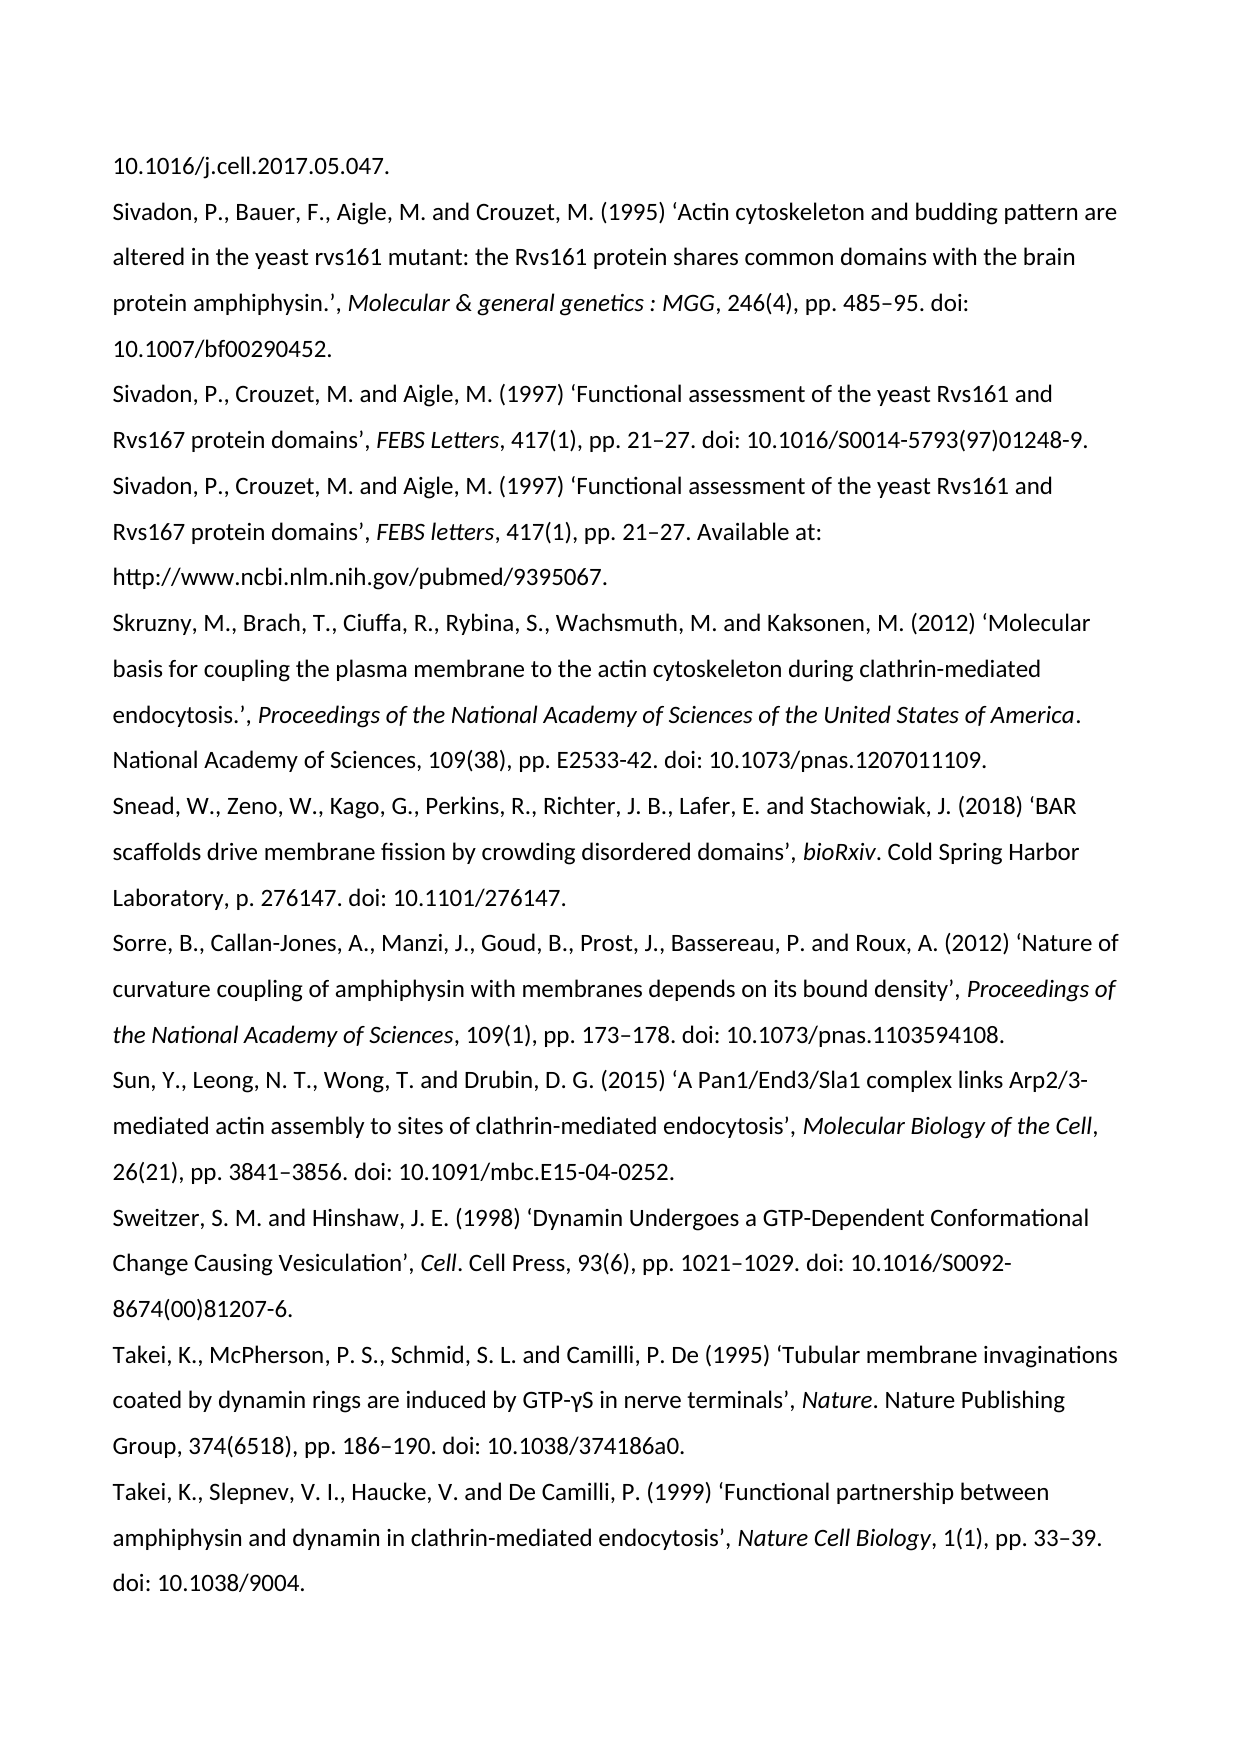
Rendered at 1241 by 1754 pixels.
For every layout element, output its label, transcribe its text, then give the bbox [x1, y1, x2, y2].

text Skruzny, M., Brach, T., Ciuffa, R., Rybina, S., Wachsmuth, M. and Kaksonen, M. (2012) ‘Molecular basis for coupling the plasma membrane to the actin cytoskeleton during clathrin-mediated endocytosis.’, Proceedings of the National Academy of Sciences of the United States of America. National Academy of Sciences, 109(38), pp. E2533-42. doi: 10.1073/pnas.1207011109. [112, 607, 1128, 775]
text Snead, W., Zeno, W., Kago, G., Perkins, R., Richter, J. B., Lafer, E. and Stachowiak, J. (2018) ‘BAR scaffolds drive membrane fission by crowding disordered domains’, bioRxiv. Cold Spring Harbor Laboratory, p. 276147. doi: 10.1101/276147. [112, 790, 1128, 912]
text Takei, K., Slepnev, V. I., Haucke, V. and De Camilli, P. (1999) ‘Functional partnership between amphiphysin and dynamin in clathrin-mediated endocytosis’, Nature Cell Biology, 1(1), pp. 33–39. doi: 10.1038/9004. [112, 1476, 1128, 1598]
text Sorre, B., Callan-Jones, A., Manzi, J., Goud, B., Prost, J., Bassereau, P. and Roux, A. (2012) ‘Nature of curvature coupling of amphiphysin with membranes depends on its bound density’, Proceedings of the National Academy of Sciences, 109(1), pp. 173–178. doi: 10.1073/pnas.1103594108. [112, 927, 1128, 1049]
text Sivadon, P., Crouzet, M. and Aigle, M. (1997) ‘Functional assessment of the yeast Rvs161 and Rvs167 protein domains’, FEBS Letters, 417(1), pp. 21–27. doi: 10.1016/S0014-5793(97)01248-9. [112, 379, 1128, 455]
text Sweitzer, S. M. and Hinshaw, J. E. (1998) ‘Dynamin Undergoes a GTP-Dependent Conformational Change Causing Vesiculation’, Cell. Cell Press, 93(6), pp. 1021–1029. doi: 10.1016/S0092-8674(00)81207-6. [112, 1202, 1128, 1324]
text Sun, Y., Leong, N. T., Wong, T. and Drubin, D. G. (2015) ‘A Pan1/End3/Sla1 complex links Arp2/3-mediated actin assembly to sites of clathrin-mediated endocytosis’, Molecular Biology of the Cell, 26(21), pp. 3841–3856. doi: 10.1091/mbc.E15-04-0252. [112, 1064, 1128, 1187]
text Takei, K., McPherson, P. S., Schmid, S. L. and Camilli, P. De (1995) ‘Tubular membrane invaginations coated by dynamin rings are induced by GTP-γS in nerve terminals’, Nature. Nature Publishing Group, 374(6518), pp. 186–190. doi: 10.1038/374186a0. [112, 1339, 1128, 1461]
text Sivadon, P., Bauer, F., Aigle, M. and Crouzet, M. (1995) ‘Actin cytoskeleton and budding pattern are altered in the yeast rvs161 mutant: the Rvs161 protein shares common domains with the brain protein amphiphysin.’, Molecular & general genetics : MGG, 246(4), pp. 485–95. doi: 10.1007/bf00290452. [112, 196, 1128, 363]
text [112, 150, 1128, 181]
text Sivadon, P., Crouzet, M. and Aigle, M. (1997) ‘Functional assessment of the yeast Rvs161 and Rvs167 protein domains’, FEBS letters, 417(1), pp. 21–27. Available at: http://www.ncbi.nlm.nih.gov/pubmed/9395067. [112, 470, 1128, 592]
